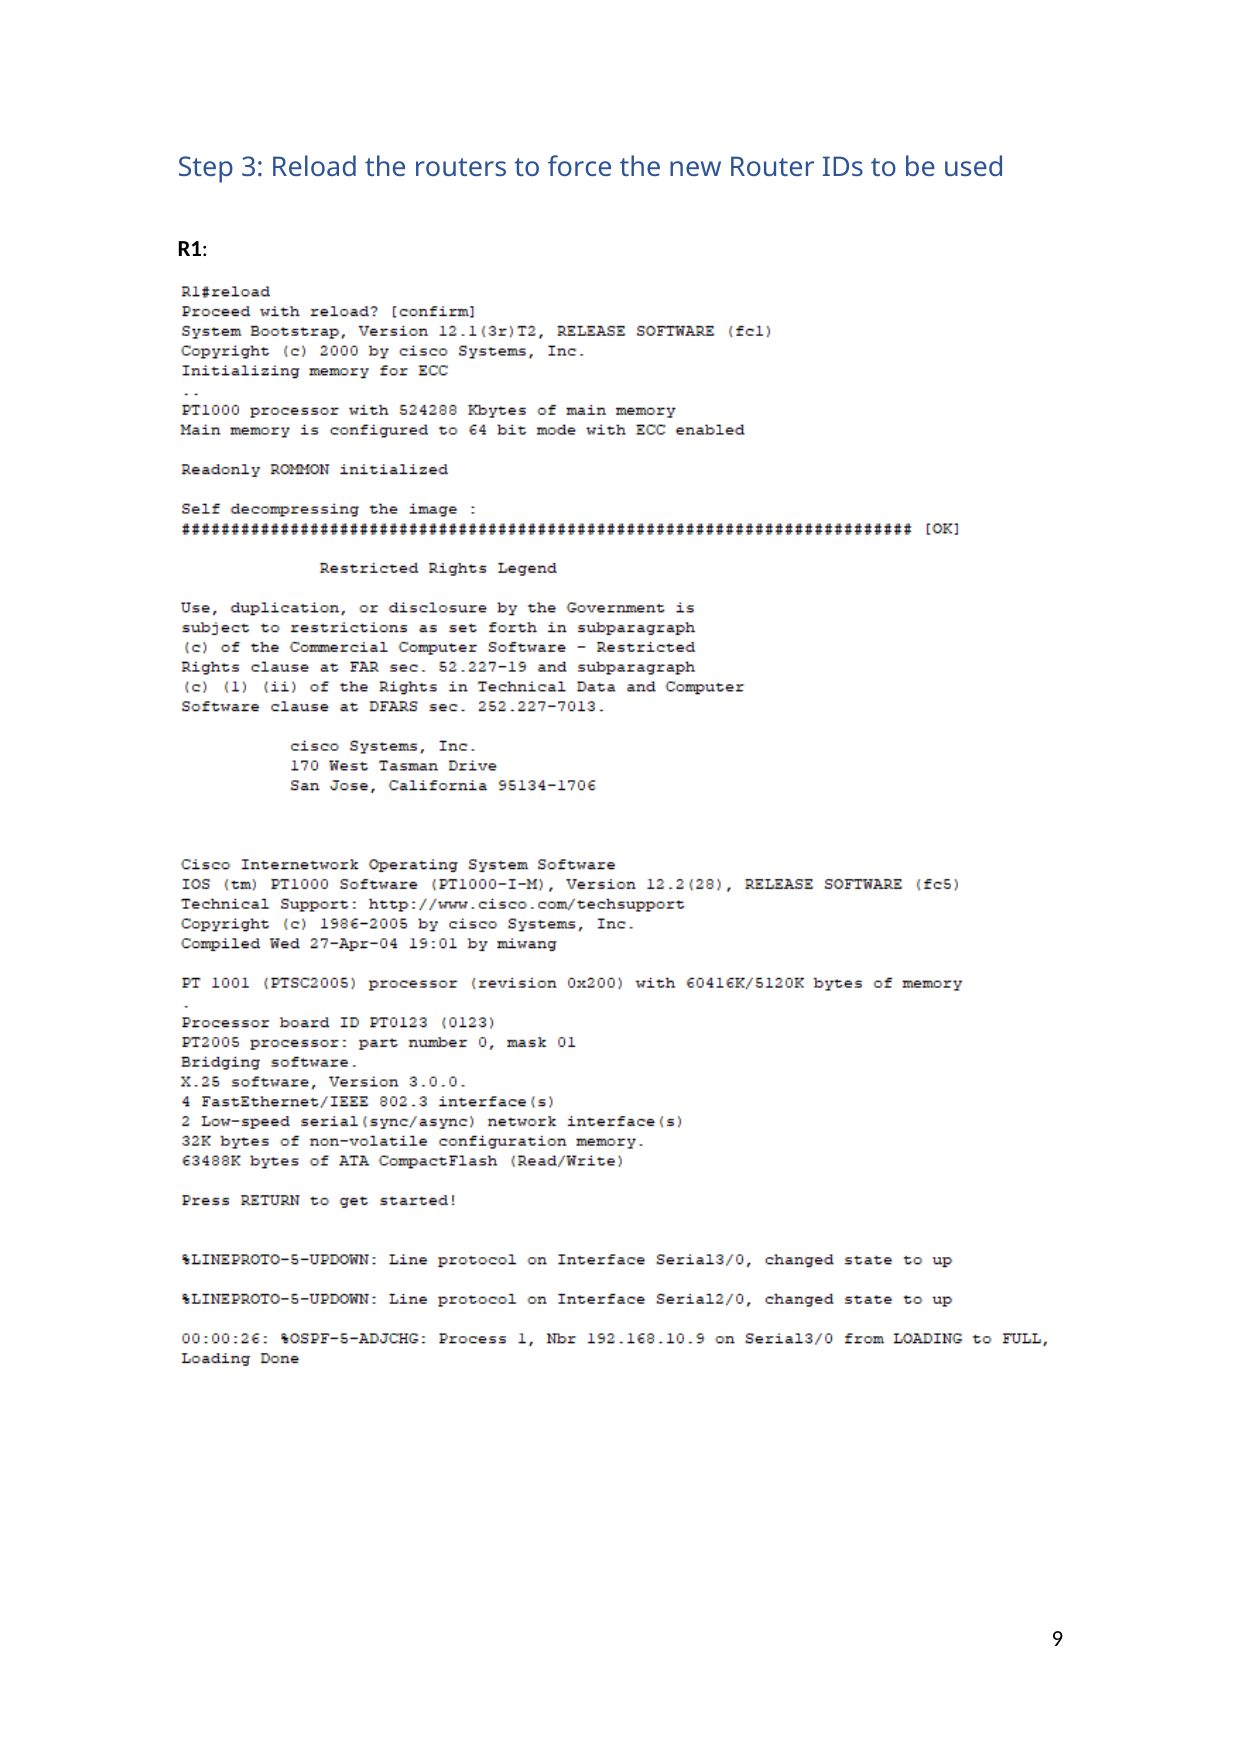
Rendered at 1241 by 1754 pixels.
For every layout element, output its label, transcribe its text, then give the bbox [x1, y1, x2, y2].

subtitle Step 3: Reload the routers to force the new Router IDs to be used [177, 148, 1063, 184]
text R1: [177, 234, 1063, 262]
picture [177, 281, 1063, 1383]
